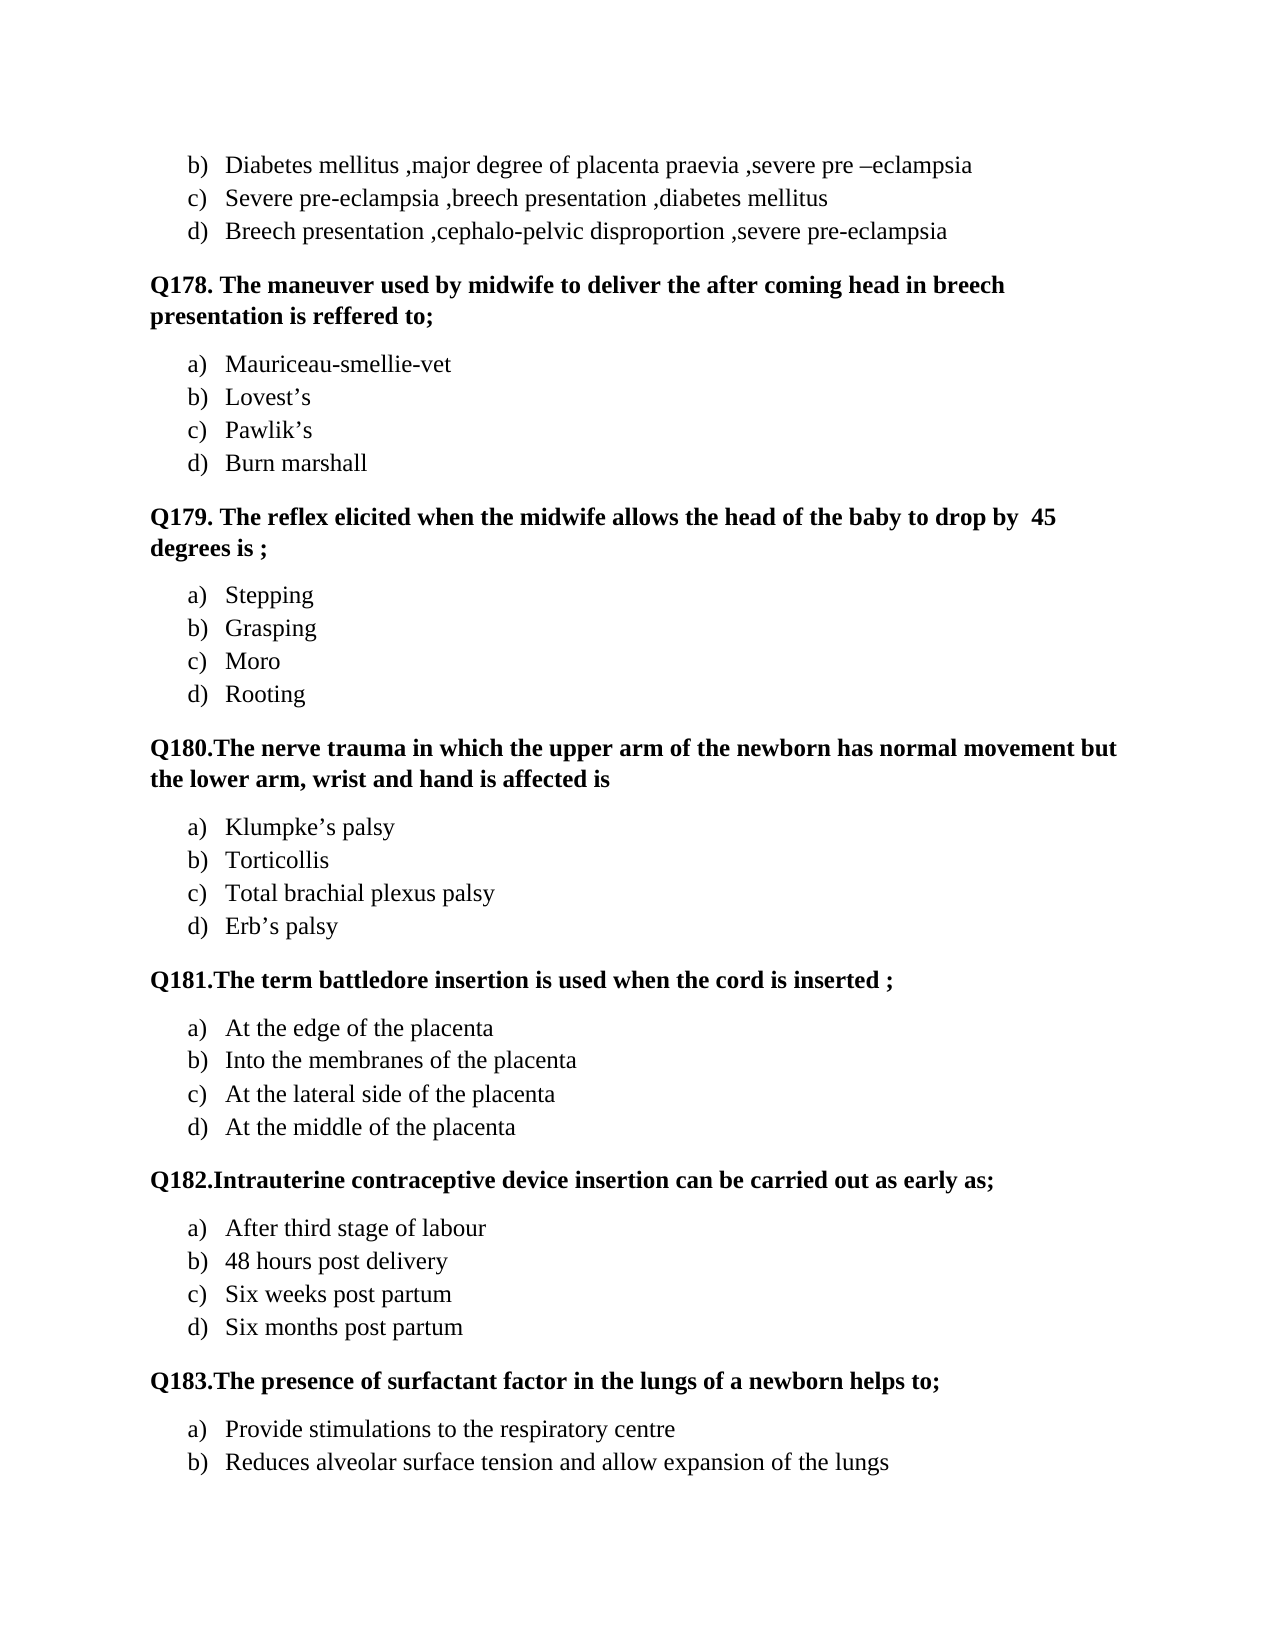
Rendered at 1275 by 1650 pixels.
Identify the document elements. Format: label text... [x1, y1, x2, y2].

list Severe pre-eclampsia ,breech presentation ,diabetes mellitus [187, 183, 1125, 212]
list Grasping [187, 613, 1125, 642]
list At the edge of the placenta [187, 1013, 1125, 1041]
list Into the membranes of the placenta [187, 1046, 1125, 1074]
list Breech presentation ,cephalo-pelvic disproportion ,severe pre-eclampsia [187, 216, 1125, 245]
list Mauriceau-smellie-vet [187, 349, 1125, 377]
list Provide stimulations to the respiratory centre [187, 1414, 1125, 1443]
list After third stage of labour [187, 1213, 1125, 1242]
list Total brachial plexus palsy [187, 878, 1125, 907]
list Erb’s palsy [187, 911, 1125, 940]
list Rooting [187, 679, 1125, 708]
list 48 hours post delivery [187, 1246, 1125, 1275]
list Klumpke’s palsy [187, 812, 1125, 841]
list Pawlik’s [187, 415, 1125, 443]
list Burn marshall [187, 448, 1125, 476]
text Q179. The reflex elicited when the midwife allows the head of the baby to drop by 45 degrees is ; [150, 502, 1125, 561]
list At the lateral side of the placenta [187, 1079, 1125, 1107]
text Q181.The term battledore insertion is used when the cord is inserted ; [150, 965, 1125, 994]
text Q180.The nerve trauma in which the upper arm of the newborn has normal movement but the lower arm, wrist and hand is affected is [150, 733, 1125, 793]
list Lovest’s [187, 382, 1125, 410]
list Stepping [187, 580, 1125, 609]
list Diabetes mellitus ,major degree of placenta praevia ,severe pre –eclampsia [187, 150, 1125, 179]
text Q178. The maneuver used by midwife to deliver the after coming head in breech presentation is reffered to; [150, 270, 1125, 330]
list At the middle of the placenta [187, 1112, 1125, 1140]
list Six weeks post partum [187, 1279, 1125, 1308]
text Q182.Intrauterine contraceptive device insertion can be carried out as early as; [150, 1166, 1125, 1194]
list Six months post partum [187, 1312, 1125, 1341]
list Torticollis [187, 845, 1125, 874]
list Moro [187, 646, 1125, 675]
text Q183.The presence of surfactant factor in the lungs of a newborn helps to; [150, 1366, 1125, 1395]
list Reduces alveolar surface tension and allow expansion of the lungs [187, 1447, 1125, 1476]
